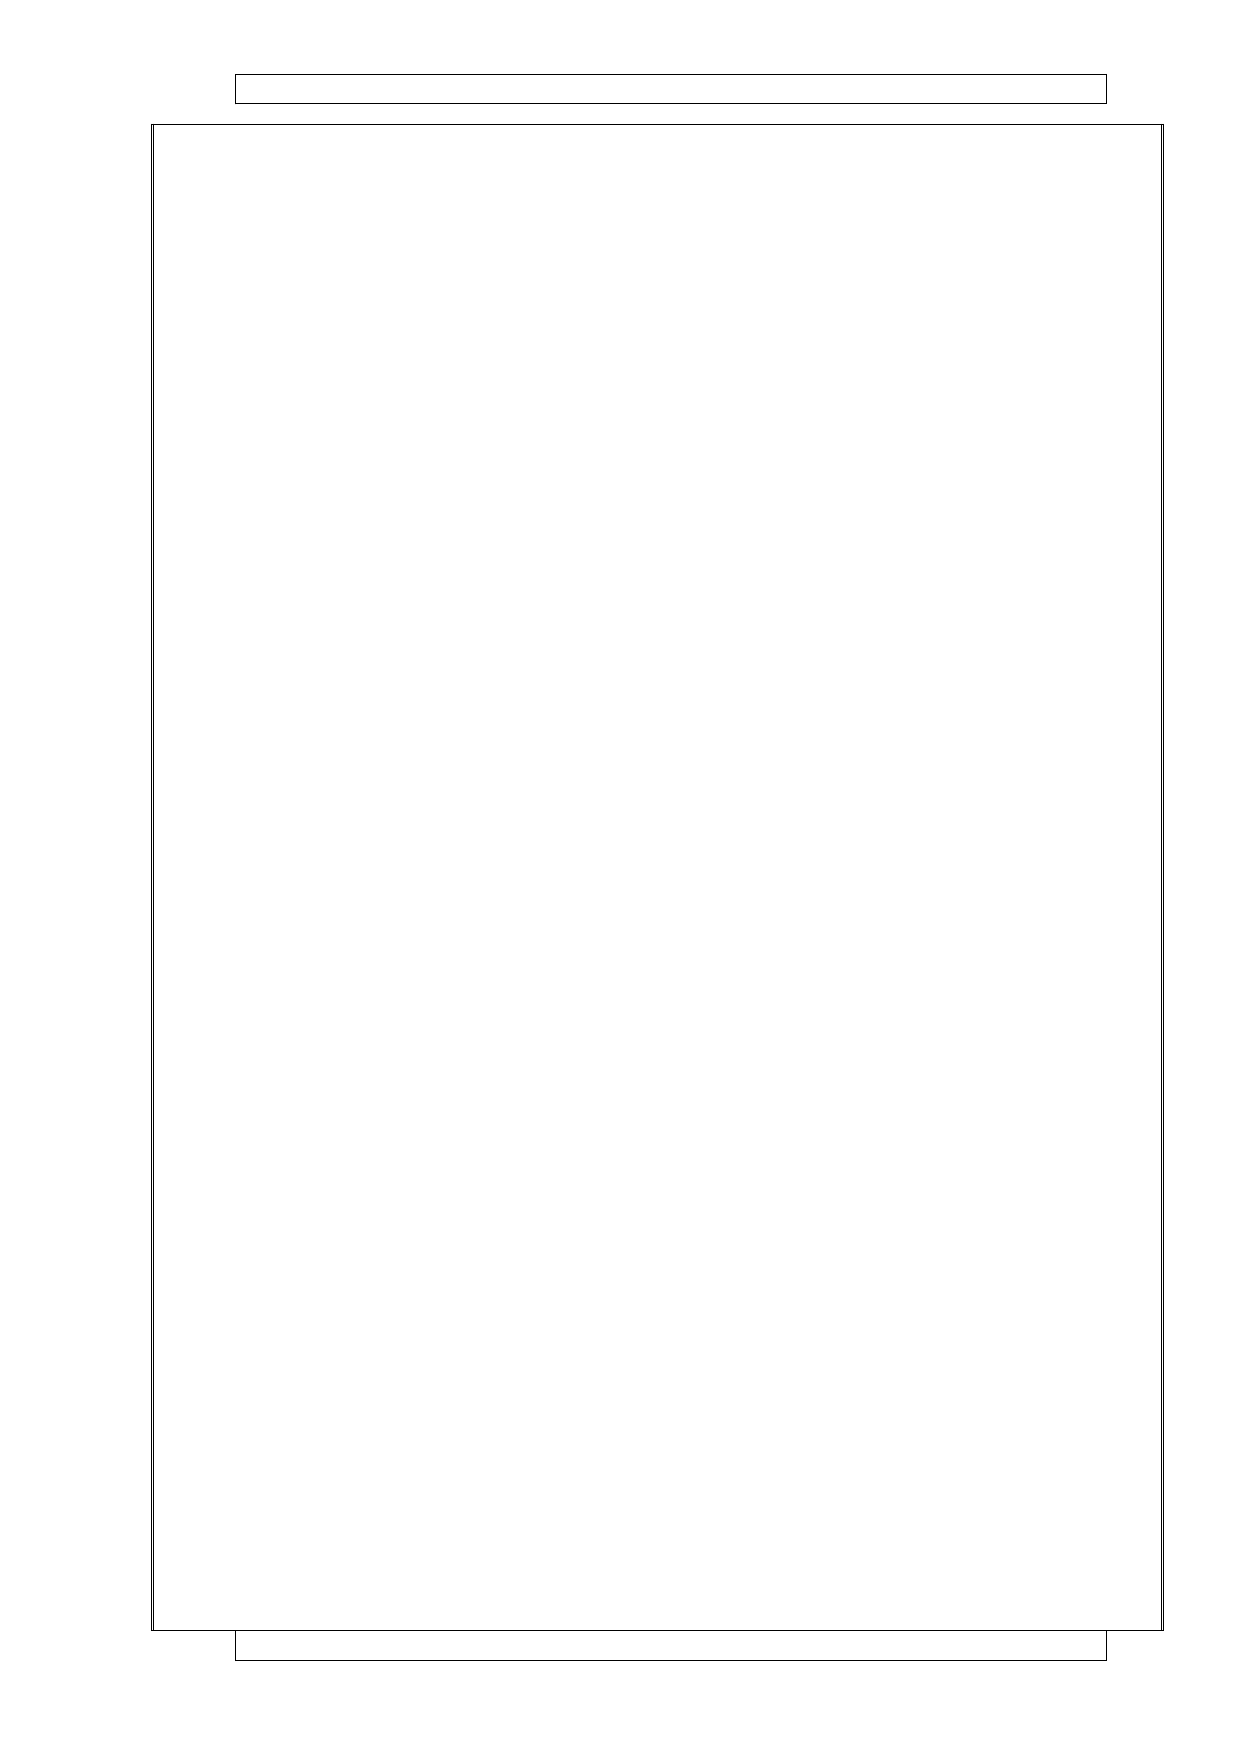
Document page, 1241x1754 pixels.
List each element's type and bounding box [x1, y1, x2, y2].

table_header [154, 125, 1161, 1630]
